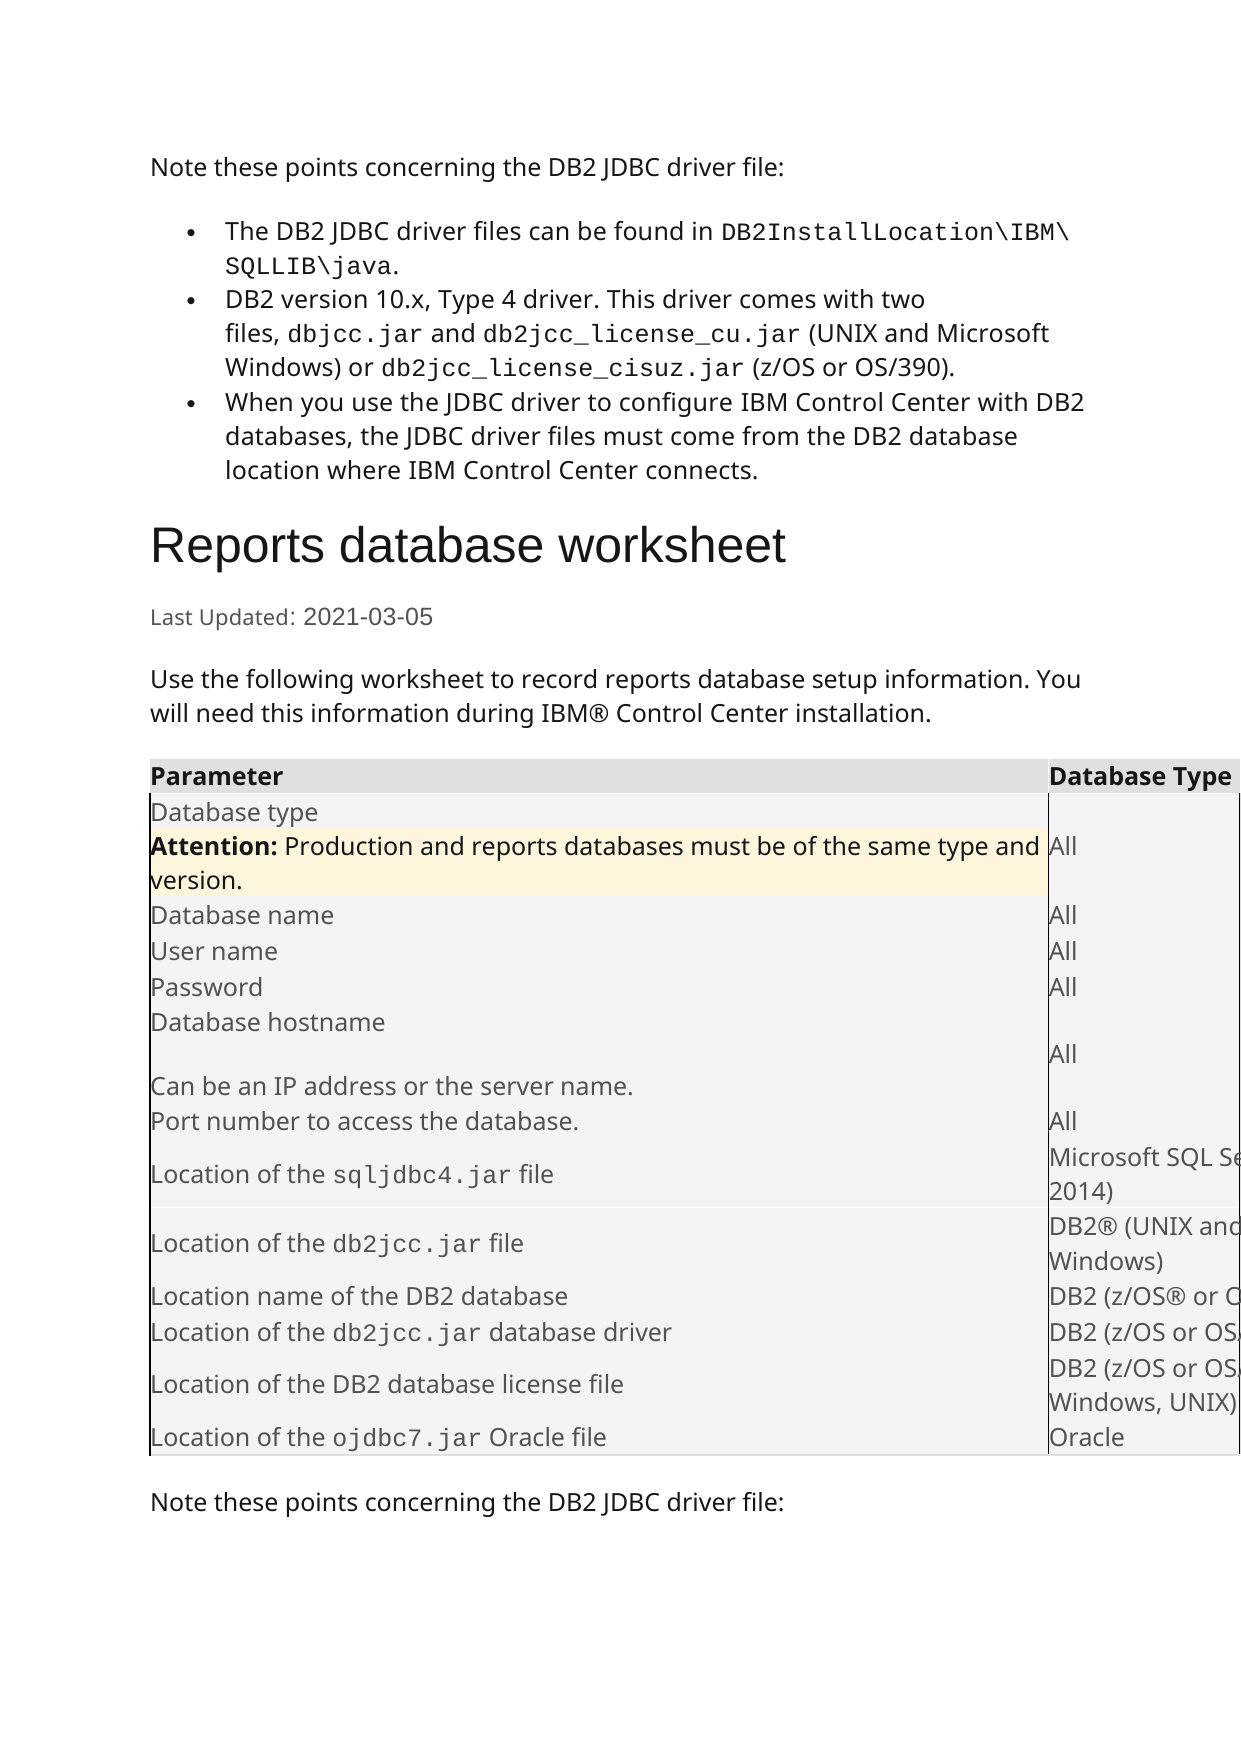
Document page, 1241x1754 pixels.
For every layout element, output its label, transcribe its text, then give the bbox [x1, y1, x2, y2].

list The DB2 JDBC driver files can be found in DB2InstallLocation\IBM\SQLLIB\java. [187, 213, 1090, 282]
table_cell Location of the db2jcc.jar database driver [151, 1315, 1048, 1349]
text Note these points concerning the DB2 JDBC driver file: [150, 150, 1090, 184]
text Note these points concerning the DB2 JDBC driver file: [150, 1485, 1090, 1519]
table_cell Location of the DB2 database license file [151, 1350, 1048, 1418]
list When you use the JDBC driver to configure IBM Control Center with DB2 databases, the JDBC driver files must come from the DB2 database location where IBM Control Center connects. [187, 384, 1090, 487]
table_cell Port number to access the database. [151, 1104, 1048, 1138]
table_cell All [1049, 934, 1239, 968]
table_header Parameter [150, 759, 1048, 793]
table_cell Location name of the DB2 database [151, 1279, 1048, 1313]
table_cell Location of the ojdbc7.jar Oracle file [151, 1420, 1048, 1454]
table_cell All [1049, 794, 1239, 896]
table_header Database Type [1049, 759, 1240, 793]
table_cell Password [151, 969, 1048, 1003]
table_cell DB2 (z/OS® or OS/390®) [1049, 1279, 1239, 1313]
table_cell Database name [151, 898, 1048, 932]
table_cell DB2 (z/OS or OS/390, Microsoft Windows, UNIX) [1049, 1350, 1239, 1418]
table_cell Database type Attention: Production and reports databases must be of the same type and version. [151, 794, 1048, 828]
table_cell All [1049, 969, 1239, 1003]
table_cell DB2® (UNIX and Microsoft Windows) [1049, 1209, 1239, 1277]
table_cell All [1049, 898, 1239, 932]
text Last Updated: 2021-03-05 [150, 602, 1090, 632]
list DB2 version 10.x, Type 4 driver. This driver comes with two files, dbjcc.jar and db2jcc_license_cu.jar (UNIX and Microsoft Windows) or db2jcc_license_cisuz.jar (z/OS or OS/390). [187, 282, 1090, 384]
table_cell DB2 (z/OS or OS/390) [1049, 1315, 1239, 1349]
table_cell All [1049, 1104, 1239, 1138]
table_cell Database hostname Can be an IP address or the server name. [151, 1005, 1048, 1102]
text Use the following worksheet to record reports database setup information. You will need this information during IBM® Control Center installation. [150, 661, 1090, 729]
table_cell Location of the sqljdbc4.jar file [151, 1140, 1048, 1207]
table_cell All [1049, 1005, 1239, 1102]
table_cell Location of the db2jcc.jar file [151, 1209, 1048, 1277]
table_cell Oracle [1049, 1420, 1239, 1454]
table_cell User name [151, 934, 1048, 968]
table_cell Microsoft SQL Server (2012 and 2014) [1049, 1140, 1239, 1207]
text Reports database worksheet [150, 516, 1090, 573]
